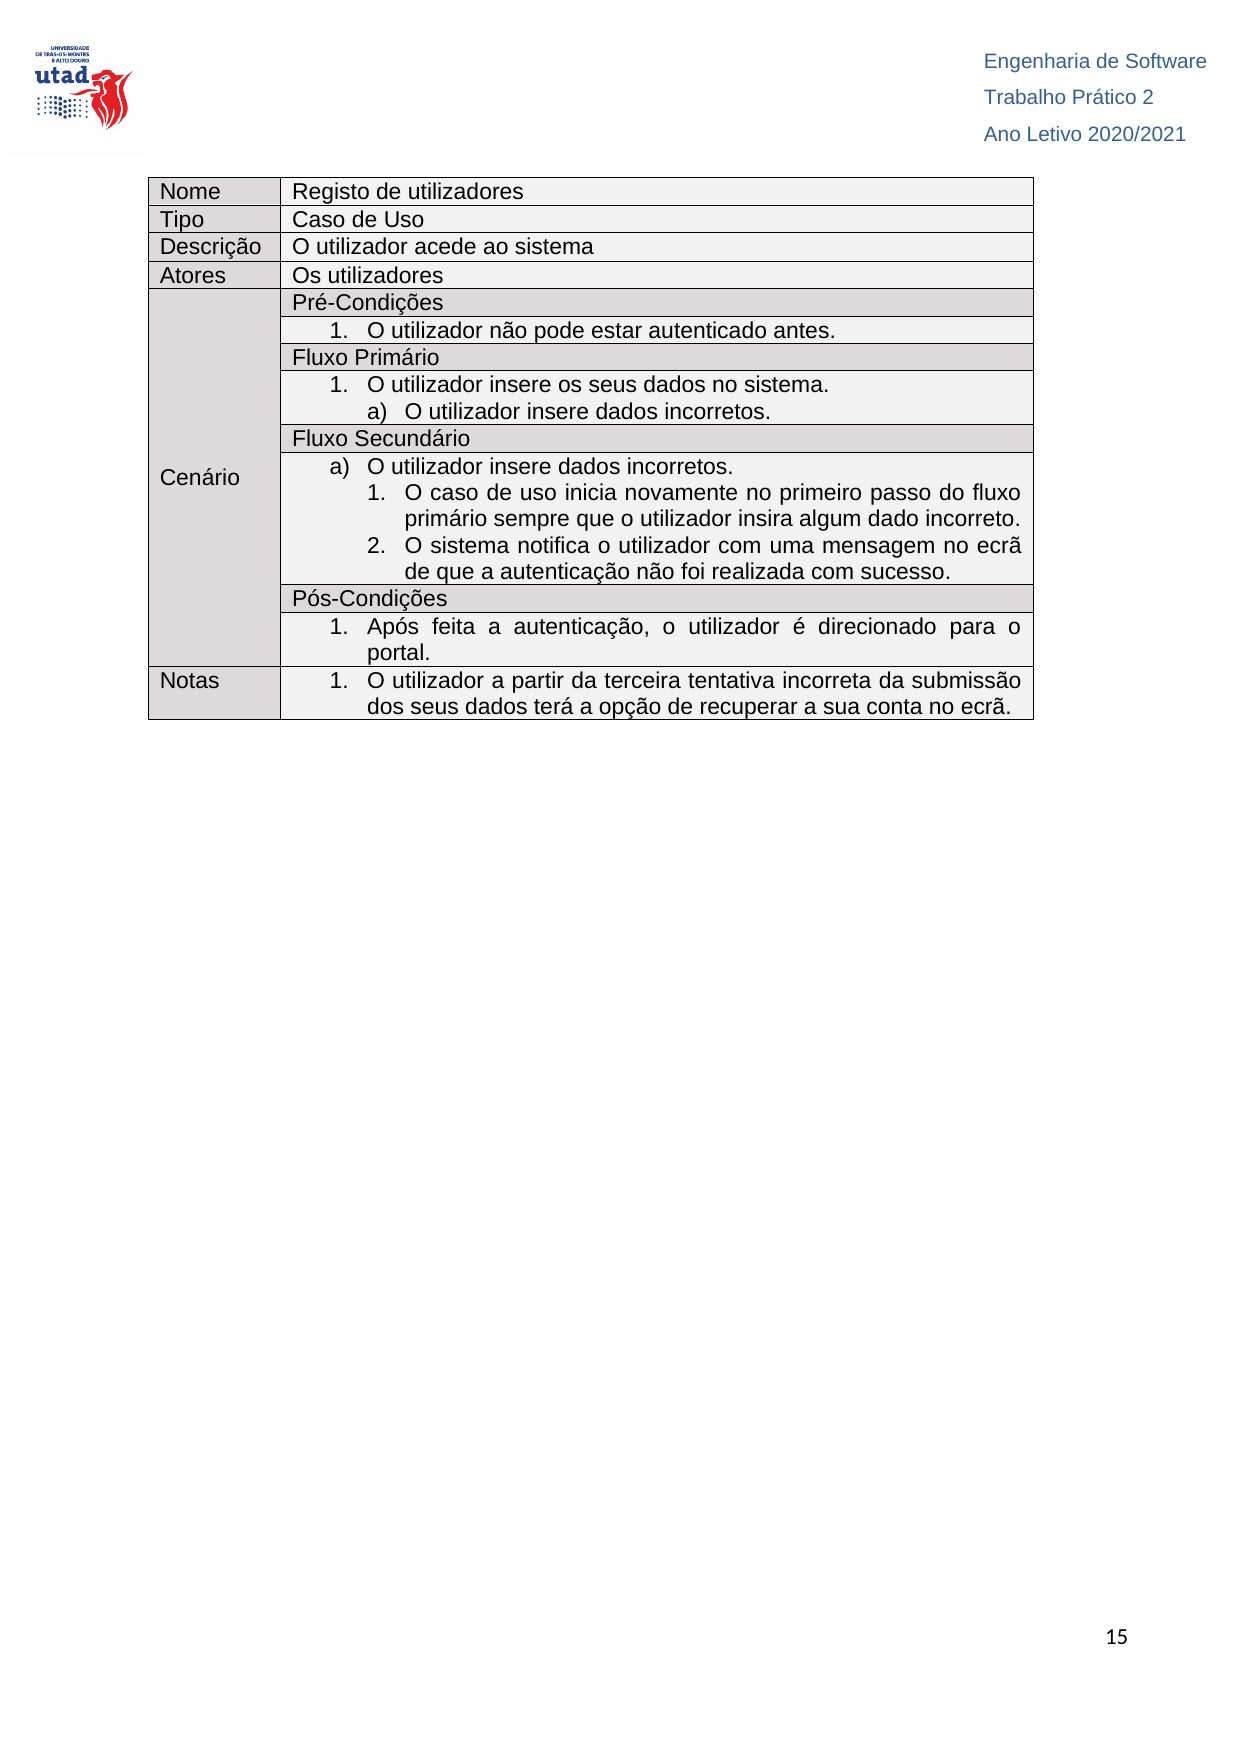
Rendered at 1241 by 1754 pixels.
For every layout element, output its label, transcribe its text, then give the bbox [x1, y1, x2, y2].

table_header Registo de utilizadores [281, 178, 1033, 204]
table_cell Fluxo Primário [281, 344, 1033, 370]
table_cell O utilizador acede ao sistema [281, 233, 1033, 261]
table_cell Cenário [149, 289, 280, 666]
table_header Nome [149, 178, 280, 204]
table_cell O utilizador a partir da terceira tentativa incorreta da submissão dos seus dados terá a opção de recuperar a sua conta no ecrã. [281, 667, 1033, 719]
table_cell O utilizador insere os seus dados no sistema. O utilizador insere dados incorretos. [281, 371, 1033, 424]
table_cell O utilizador não pode estar autenticado antes. [281, 317, 1033, 343]
table_cell Caso de Uso [281, 206, 1033, 232]
table_cell Notas [149, 667, 280, 719]
table_cell Pré-Condições [281, 289, 1033, 316]
table_cell Atores [149, 262, 280, 288]
table_cell Descrição [149, 233, 280, 261]
table_cell O utilizador insere dados incorretos. O caso de uso inicia novamente no primeiro passo do fluxo primário sempre que o utilizador insira algum dado incorreto. O sistema notifica o utilizador com uma mensagem no ecrã de que a autenticação não foi realizada com sucesso. [281, 453, 1033, 584]
table_cell Pós-Condições [281, 585, 1033, 612]
table_cell Fluxo Secundário [281, 425, 1033, 452]
table_cell Os utilizadores [281, 262, 1033, 288]
table_cell Tipo [149, 206, 280, 232]
table_cell Após feita a autenticação, o utilizador é direcionado para o portal. [281, 613, 1033, 666]
